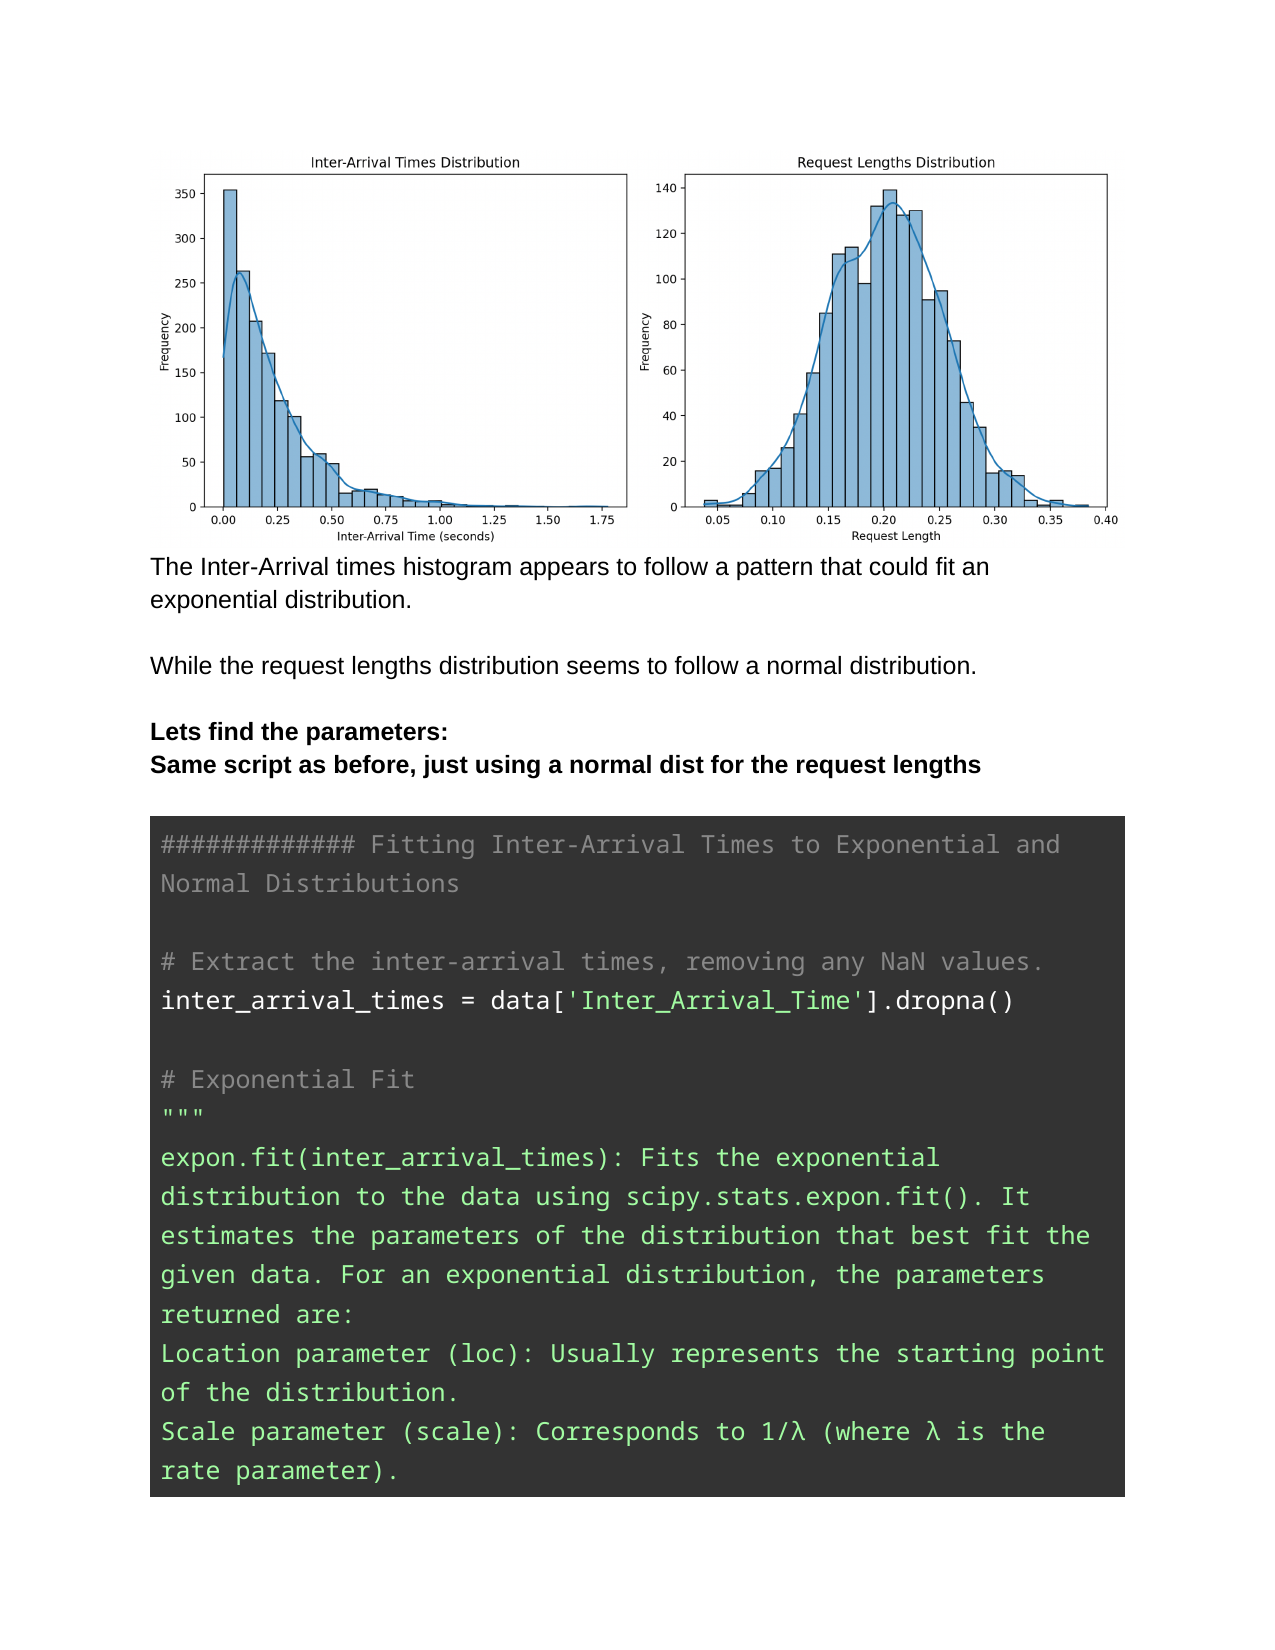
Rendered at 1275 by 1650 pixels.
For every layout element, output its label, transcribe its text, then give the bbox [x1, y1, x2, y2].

picture [150, 150, 1125, 548]
text The Inter-Arrival times histogram appears to follow a pattern that could fit an exponential distribution. [150, 552, 1125, 613]
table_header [150, 816, 1125, 1497]
text Same script as before, just using a normal dist for the request lengths [150, 750, 1125, 779]
text While the request lengths distribution seems to follow a normal distribution. [150, 651, 1125, 679]
text Lets find the parameters: [150, 717, 1125, 746]
